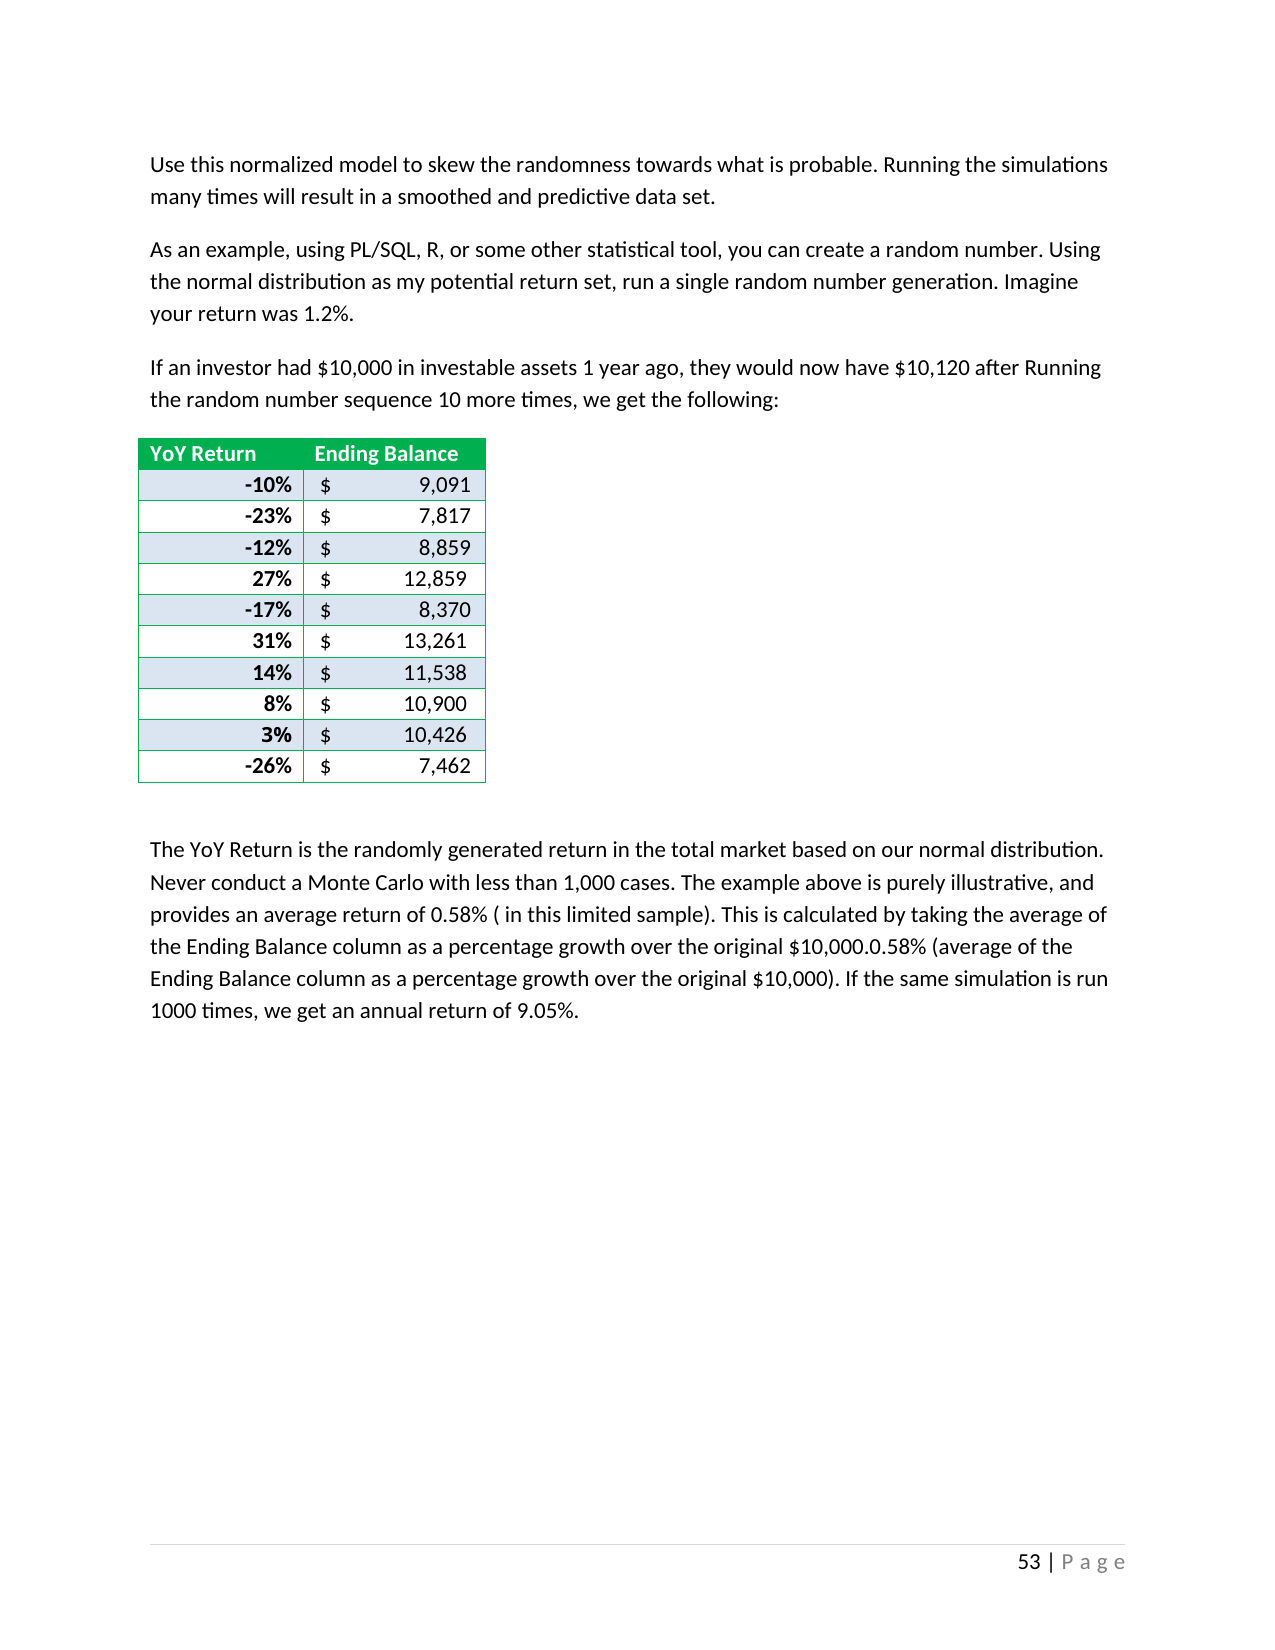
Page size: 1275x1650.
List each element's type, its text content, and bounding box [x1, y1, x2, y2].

table_cell $ 12,859 [304, 564, 485, 594]
table_cell 14% [139, 658, 303, 688]
table_cell $ 13,261 [304, 626, 485, 657]
table_cell 31% [139, 626, 303, 657]
table_header Ending Balance [304, 439, 485, 469]
table_cell 3% [139, 720, 303, 750]
text As an example, using PL/SQL, R, or some other statistical tool, you can create a random number. Using the normal distribution as my potential return set, run a single random number generation. Imagine your return was 1.2%. [150, 235, 1125, 328]
text If an investor had $10,000 in investable assets 1 year ago, they would now have $10,120 after Running the random number sequence 10 more times, we get the following: [150, 353, 1125, 413]
table_cell -17% [139, 595, 303, 625]
table_header YoY Return [139, 439, 303, 469]
table_cell $ 9,091 [304, 470, 485, 500]
table_cell $ 8,859 [304, 533, 485, 563]
table_cell -10% [139, 470, 303, 500]
table_cell $ 8,370 [304, 595, 485, 625]
text Use this normalized model to skew the randomness towards what is probable. Running the simulations many times will result in a smoothed and predictive data set. [150, 150, 1125, 210]
table_cell $ 7,462 [304, 751, 485, 782]
table_cell $ 10,900 [304, 689, 485, 719]
table_cell -12% [139, 533, 303, 563]
text The YoY Return is the randomly generated return in the total market based on our normal distribution. Never conduct a Monte Carlo with less than 1,000 cases. The example above is purely illustrative, and provides an average return of 0.58% ( in this limited sample). This is calculated by taking the average of the Ending Balance column as a percentage growth over the original $10,000.0.58% (average of the Ending Balance column as a percentage growth over the original $10,000). If the same simulation is run 1000 times, we get an annual return of 9.05%. [150, 836, 1125, 1024]
table_cell $ 11,538 [304, 658, 485, 688]
table_cell 27% [139, 564, 303, 594]
table_cell -23% [139, 501, 303, 532]
table_cell $ 7,817 [304, 501, 485, 532]
table_cell $ 10,426 [304, 720, 485, 750]
table_cell -26% [139, 751, 303, 782]
table_cell 8% [139, 689, 303, 719]
